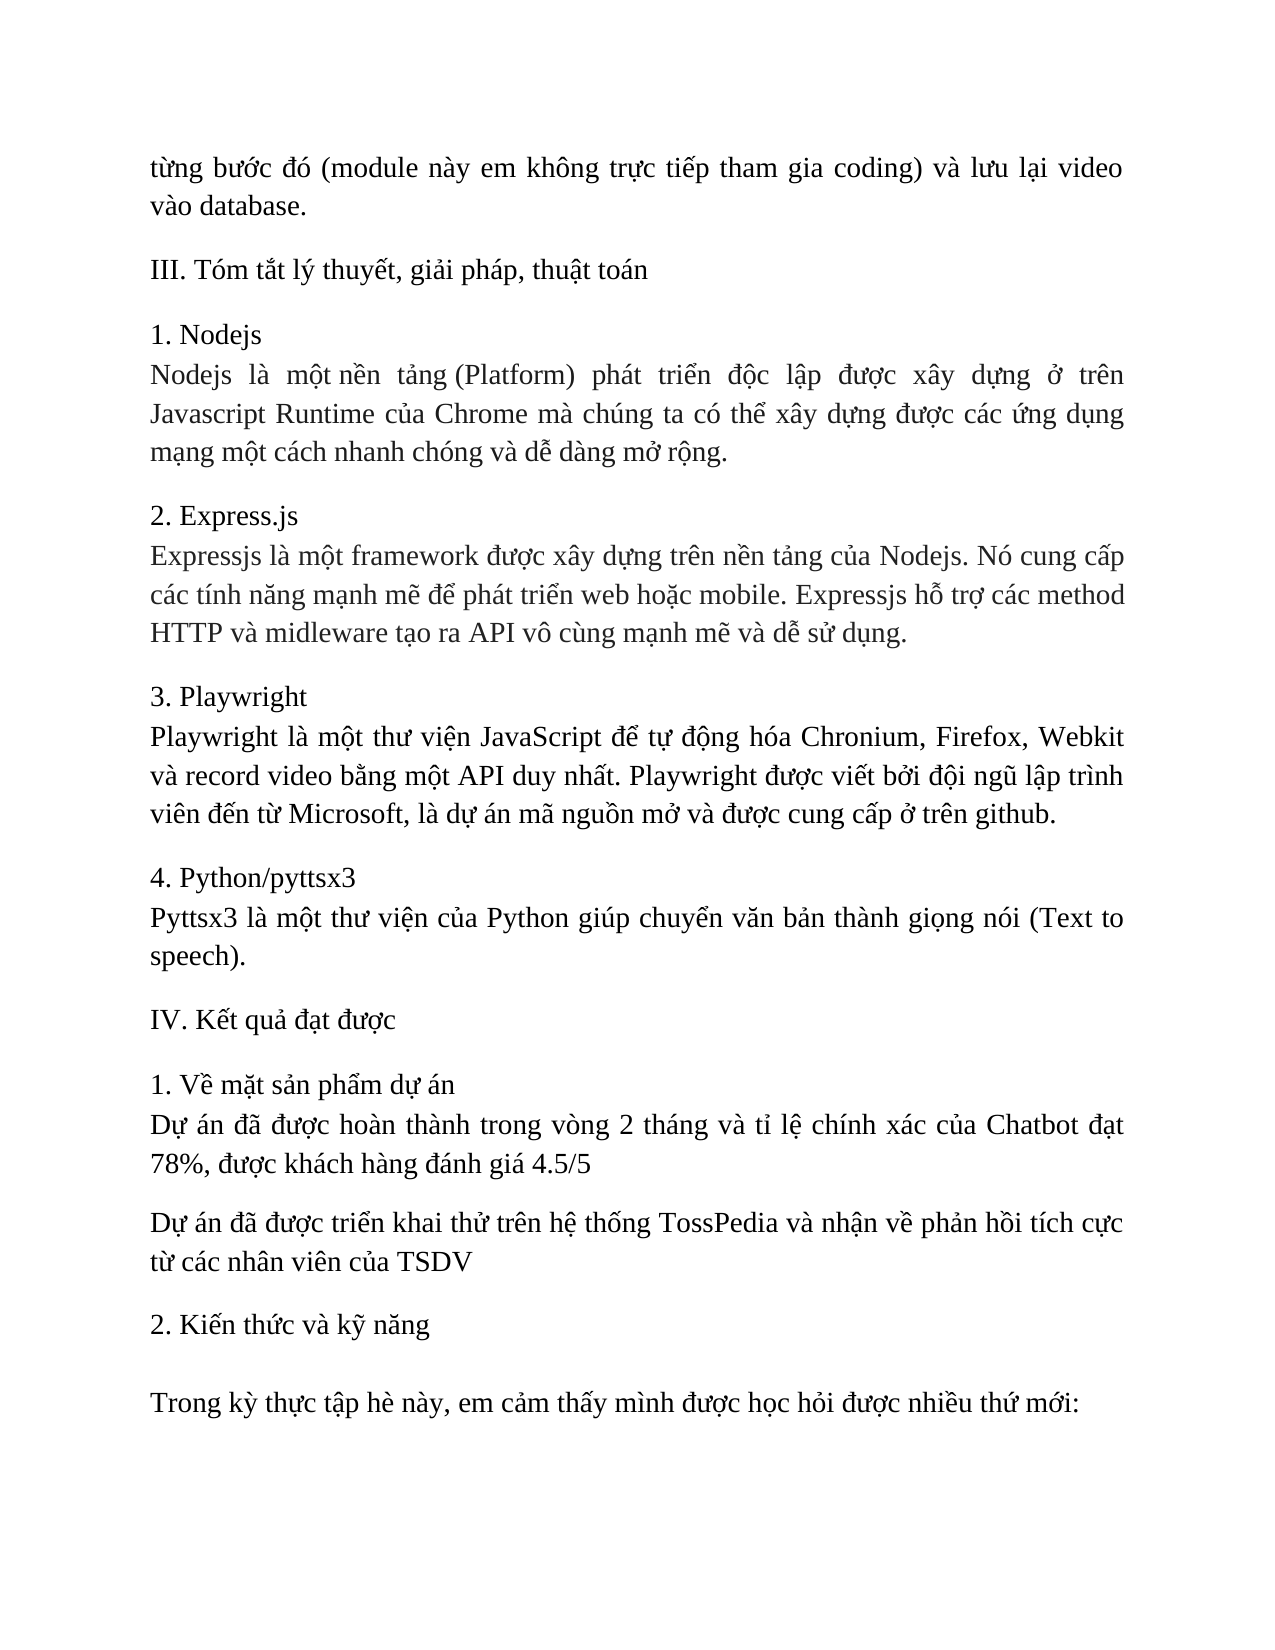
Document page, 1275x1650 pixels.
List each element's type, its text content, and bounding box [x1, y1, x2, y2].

text Nodejs là một nền tảng (Platform) phát triển độc lập được xây dựng ở trên Javascript Runtime của Chrome mà chúng ta có thể xây dựng được các ứng dụng mạng một cách nhanh chóng và dễ dàng mở rộng. [150, 357, 1125, 396]
text Dự án đã được hoàn thành trong vòng 2 tháng và tỉ lệ chính xác của Chatbot đạt 78%, được khách hàng đánh giá 4.5/5 [150, 1107, 1125, 1179]
subtitle 4. Python/pyttsx3 [150, 860, 1125, 893]
subtitle 2. Express.js [150, 498, 1125, 532]
subtitle 1. Nodejs [150, 317, 1125, 351]
subtitle 3. Playwright [150, 679, 1125, 712]
text Playwright là một thư viện JavaScript để tự động hóa Chronium, Firefox, Webkit và record video bằng một API duy nhất. Playwright được viết bởi đội ngũ lập trình viên đến từ Microsoft, là dự án mã nguồn mở và được cung cấp ở trên github. [150, 719, 1125, 830]
subtitle IV. Kết quả đạt được [150, 1002, 1125, 1036]
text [150, 150, 1125, 222]
subtitle III. Tóm tắt lý thuyết, giải pháp, thuật toán [150, 252, 1125, 286]
text Trong kỳ thực tập hè này, em cảm thấy mình được học hỏi được nhiều thứ mới: [150, 1385, 1125, 1419]
text Dự án đã được triển khai thử trên hệ thống TossPedia và nhận về phản hồi tích cực từ các nhân viên của TSDV [150, 1205, 1125, 1277]
text Pyttsx3 là một thư viện của Python giúp chuyển văn bản thành giọng nói (Text to speech). [150, 900, 1125, 972]
subtitle 1. Về mặt sản phẩm dự án [150, 1067, 1125, 1101]
text Expressjs là một framework được xây dựng trên nền tảng của Nodejs. Nó cung cấp các tính năng mạnh mẽ để phát triển web hoặc mobile. Expressjs hỗ trợ các method HTTP và midleware tạo ra API vô cùng mạnh mẽ và dễ sử dụng. [150, 610, 1125, 649]
text Nodejs là một nền tảng (Platform) phát triển độc lập được xây dựng ở trên Javascript Runtime của Chrome mà chúng ta có thể xây dựng được các ứng dụng mạng một cách nhanh chóng và dễ dàng mở rộng. [150, 429, 1125, 468]
subtitle 2. Kiến thức và kỹ năng [150, 1307, 1125, 1341]
